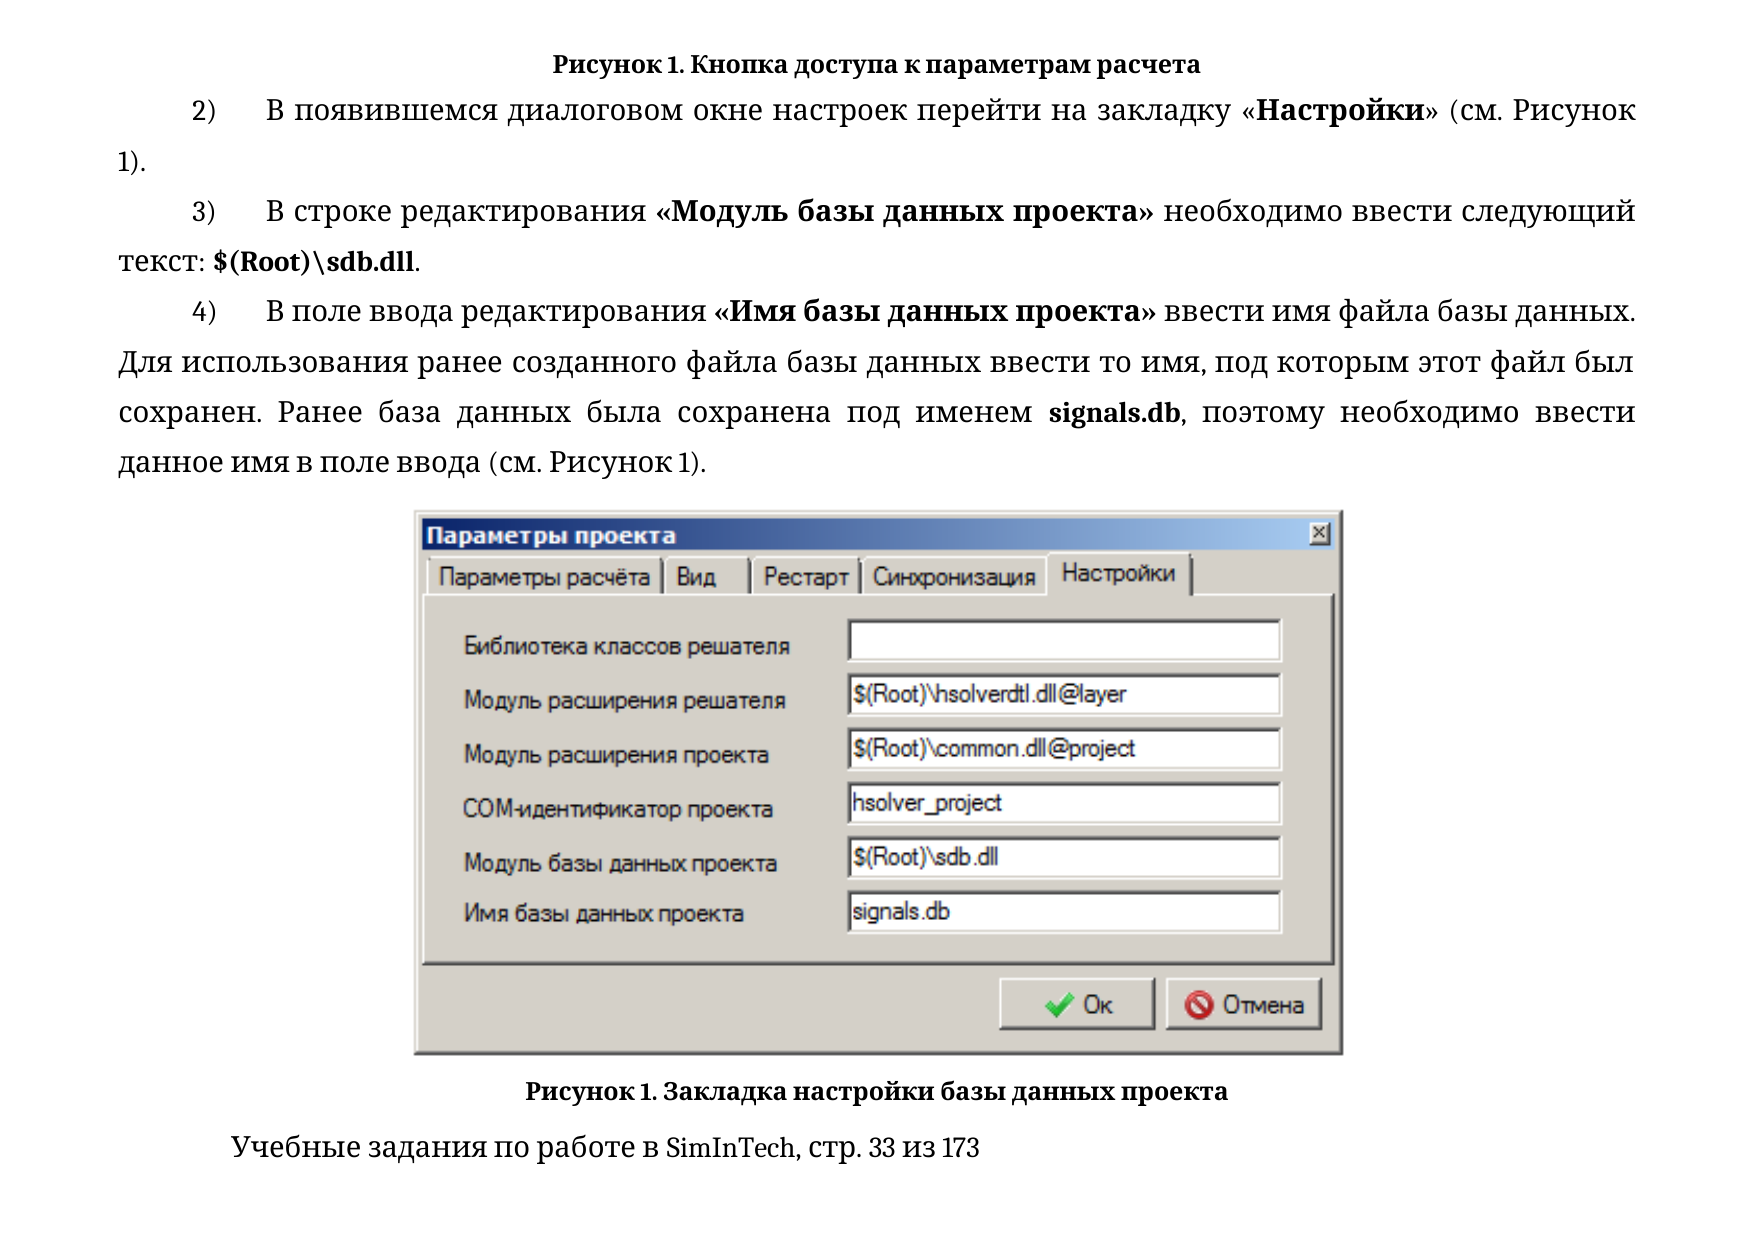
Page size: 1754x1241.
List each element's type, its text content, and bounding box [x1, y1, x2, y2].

list В строке редактирования «Модуль базы данных проекта» необходимо ввести следующий текст: $(Root)\sdb.dll. [118, 195, 1636, 279]
picture [402, 496, 1352, 1062]
